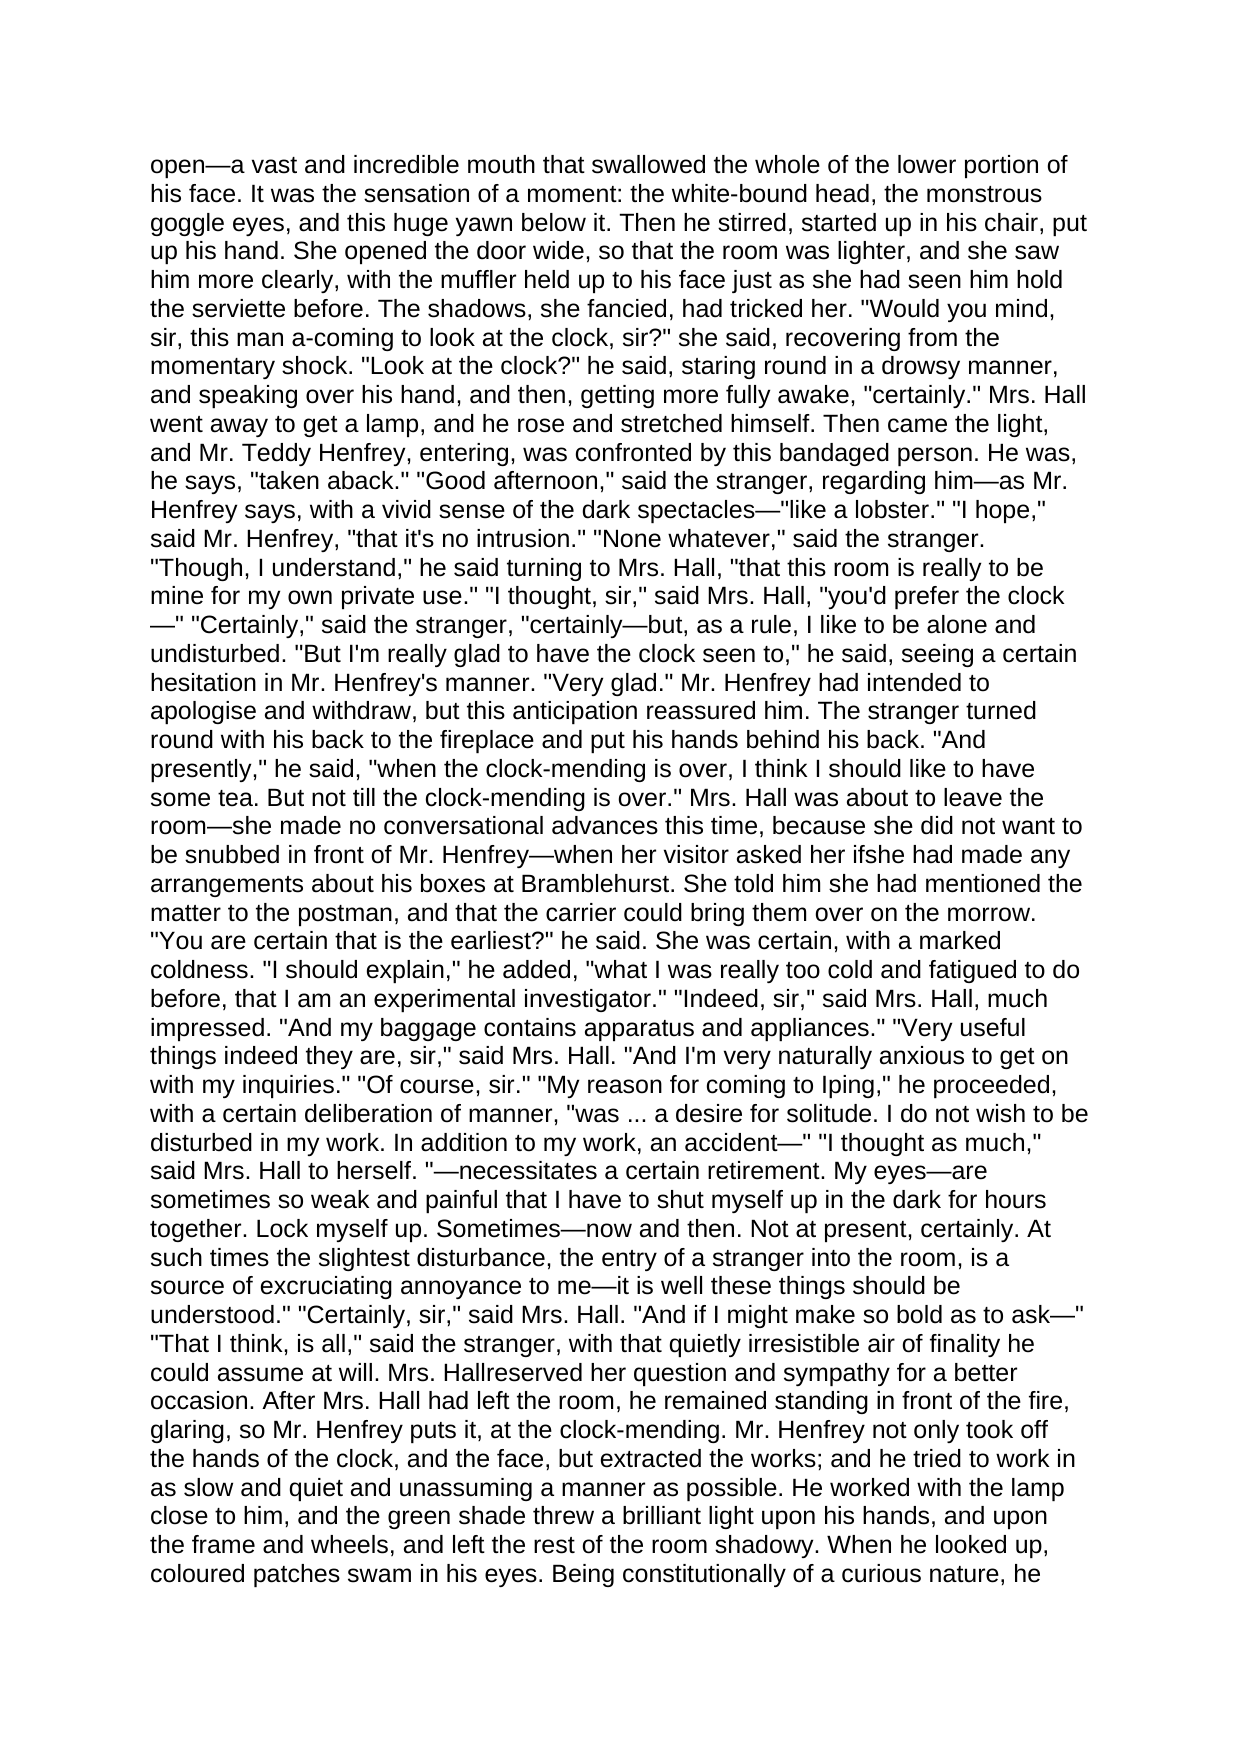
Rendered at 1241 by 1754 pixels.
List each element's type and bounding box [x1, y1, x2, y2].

text [150, 150, 1090, 1587]
